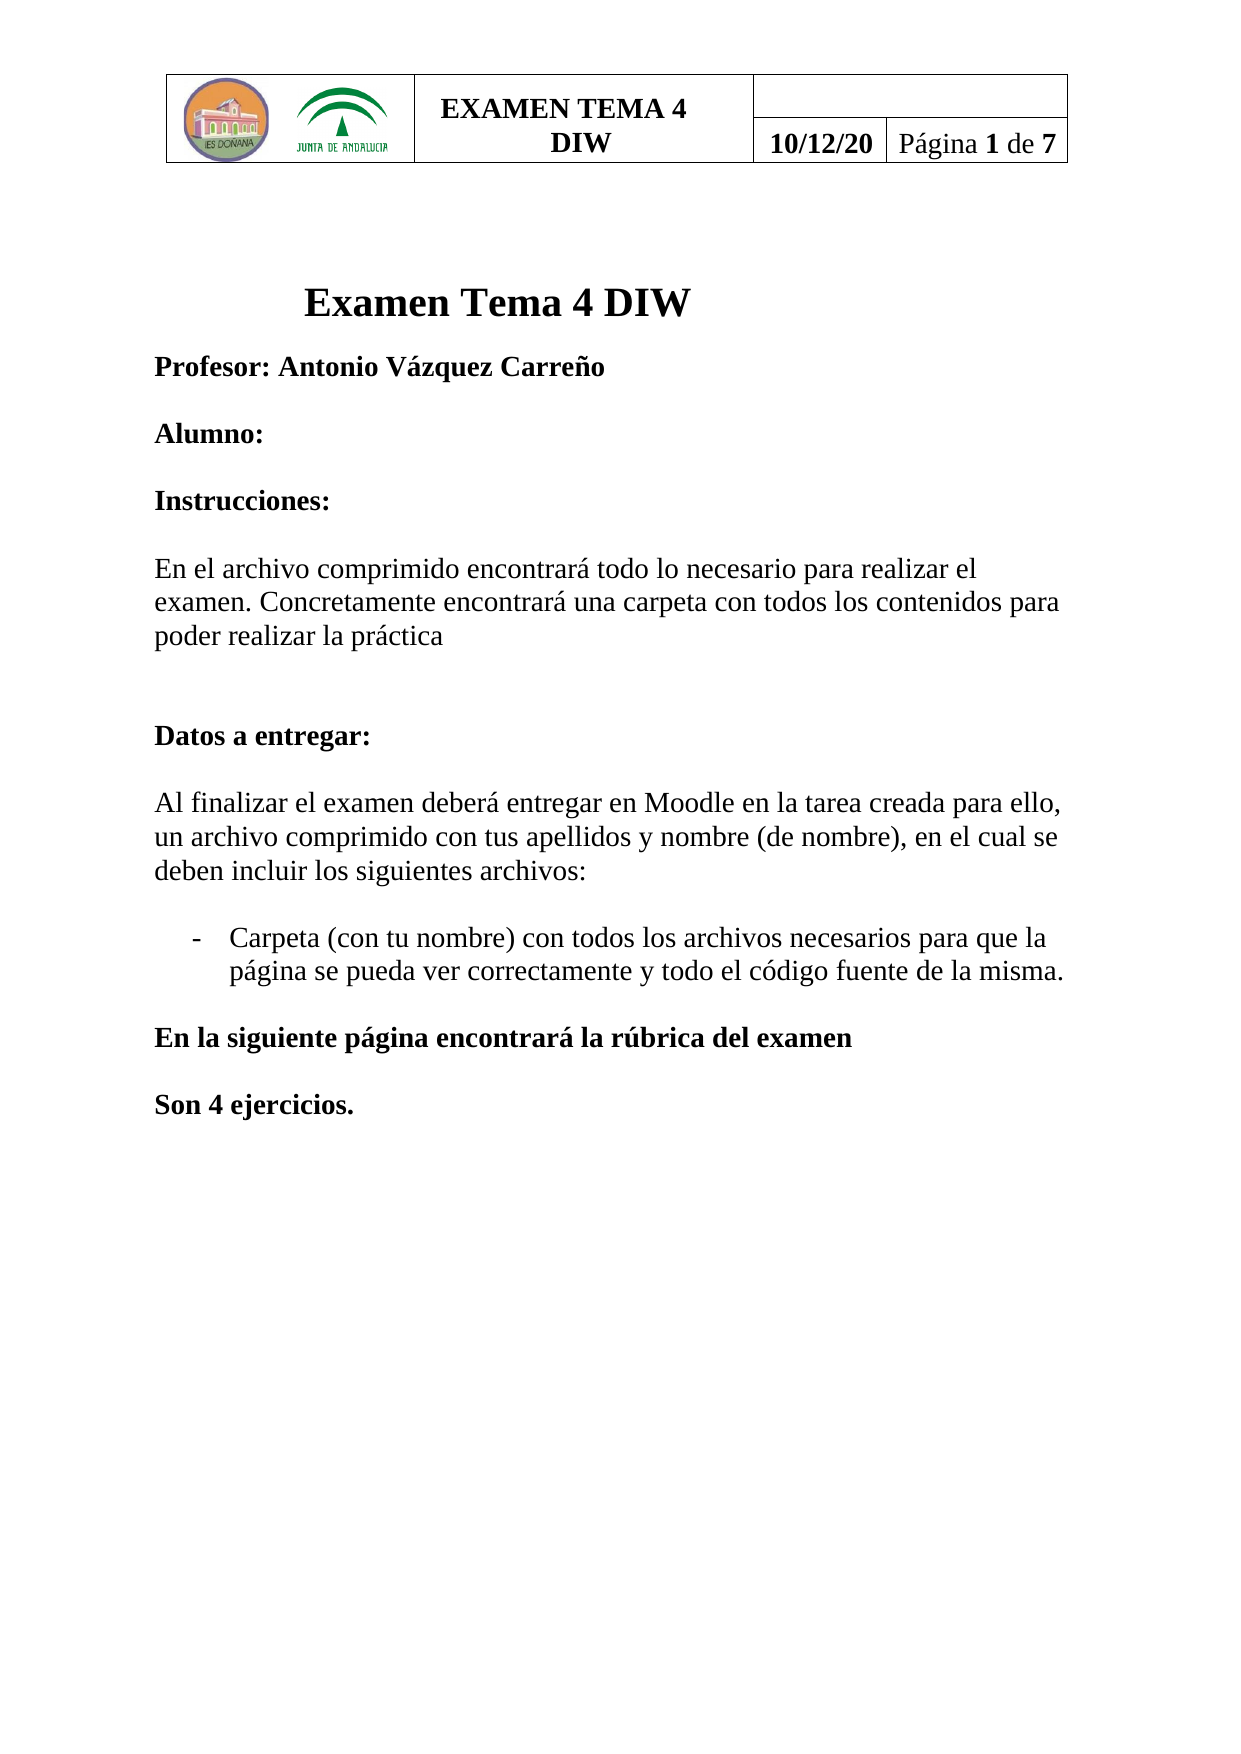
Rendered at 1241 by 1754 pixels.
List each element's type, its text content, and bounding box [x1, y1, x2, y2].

text Profesor: Antonio Vázquez Carreño [154, 349, 1079, 383]
text En la siguiente página encontrará la rúbrica del examen [154, 1020, 1079, 1054]
text Alumno: [154, 416, 1079, 450]
text En el archivo comprimido encontrará todo lo necesario para realizar el examen. Concretamente encontrará una carpeta con todos los contenidos para poder realizar la práctica [154, 551, 1079, 651]
picture [296, 87, 388, 152]
text Son 4 ejercicios. [154, 1087, 1079, 1121]
text Datos a entregar: [154, 718, 1079, 752]
text Al finalizar el examen deberá entregar en Moodle en la tarea creada para ello, un archivo comprimido con tus apellidos y nombre (de nombre), en el cual se deben incluir los siguientes archivos: [154, 786, 1079, 886]
picture [183, 77, 269, 162]
text Examen Tema 4 DIW [229, 277, 766, 325]
list Carpeta (con tu nombre) con todos los archivos necesarios para que la página se pueda ver correctamente y todo el código fuente de la misma. [192, 920, 1079, 987]
text Instrucciones: [154, 483, 1079, 517]
